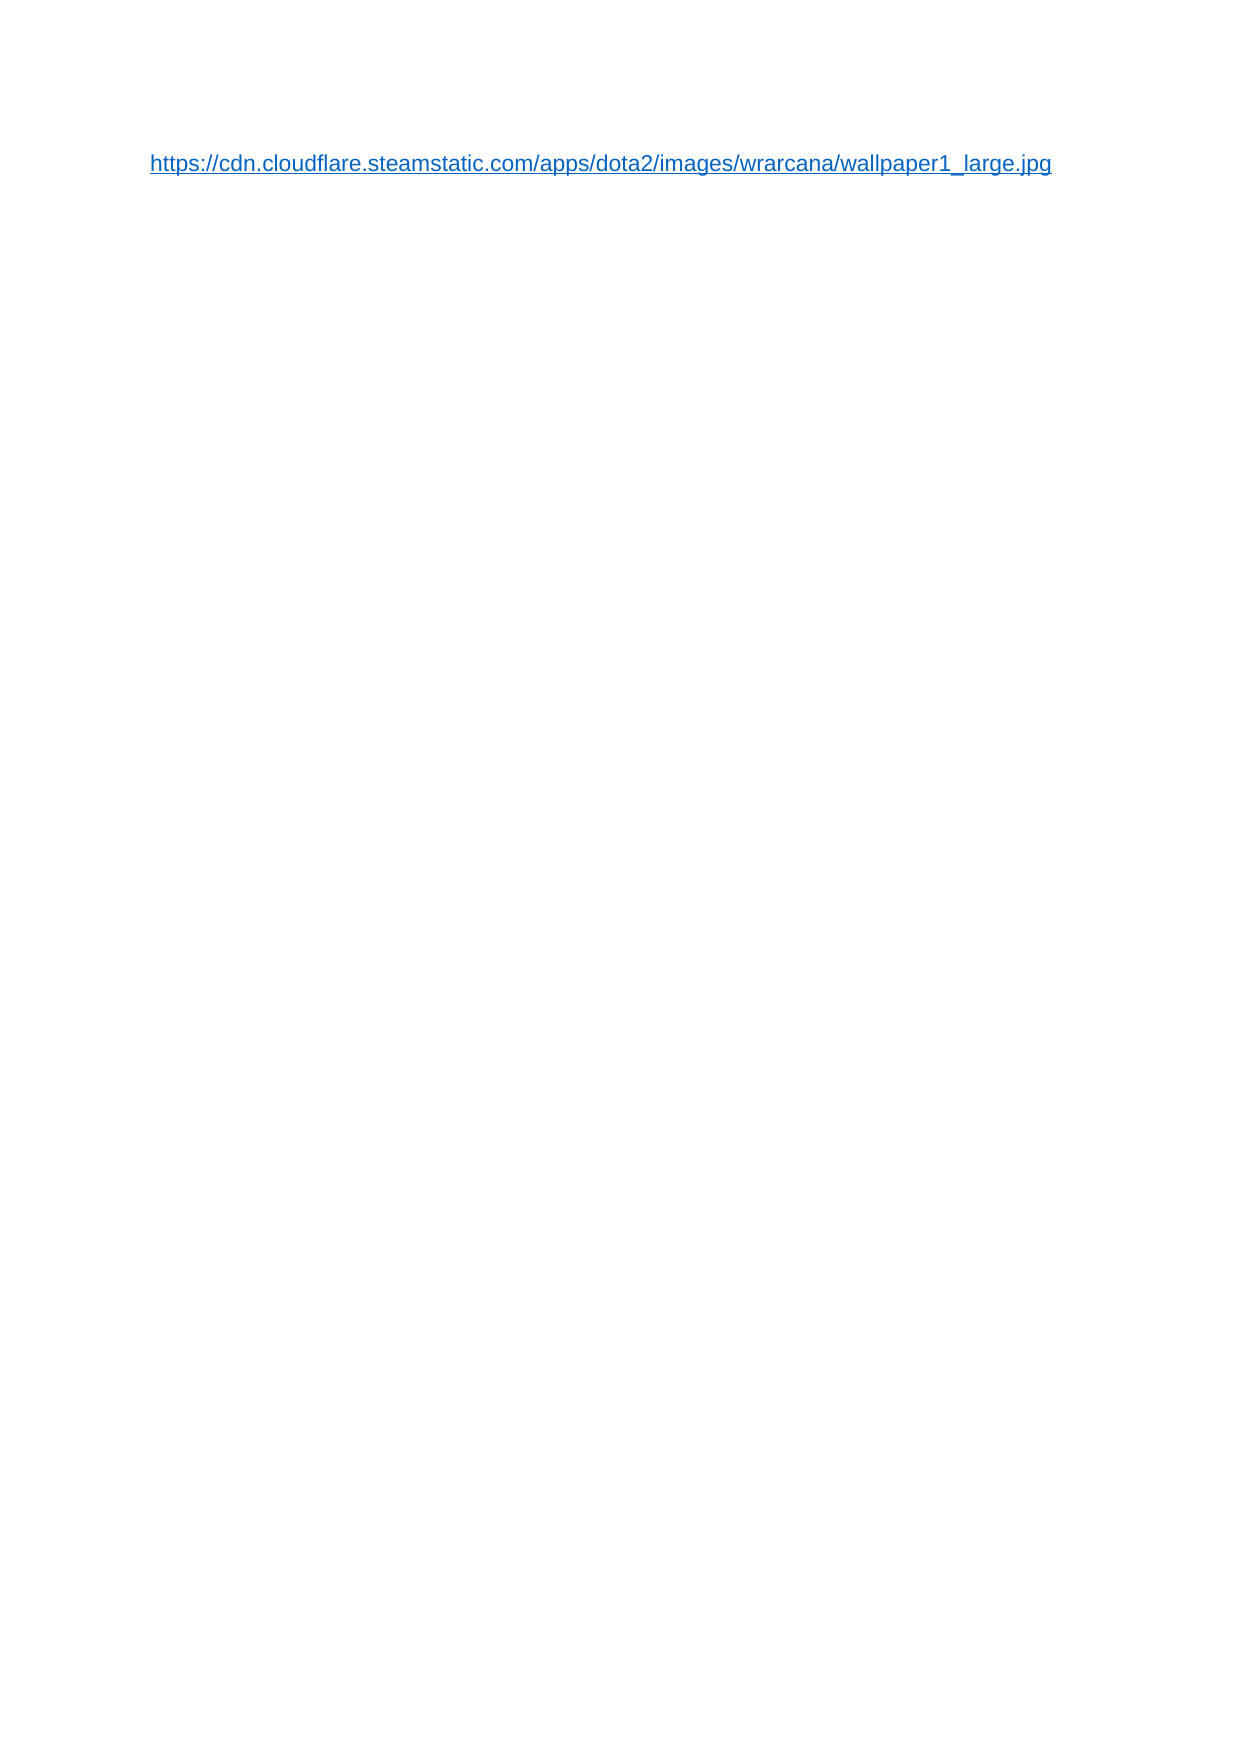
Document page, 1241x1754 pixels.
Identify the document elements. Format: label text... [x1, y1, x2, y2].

text https://cdn.cloudflare.steamstatic.com/apps/dota2/images/wrarcana/wallpaper1_large.jpg [150, 150, 1090, 176]
